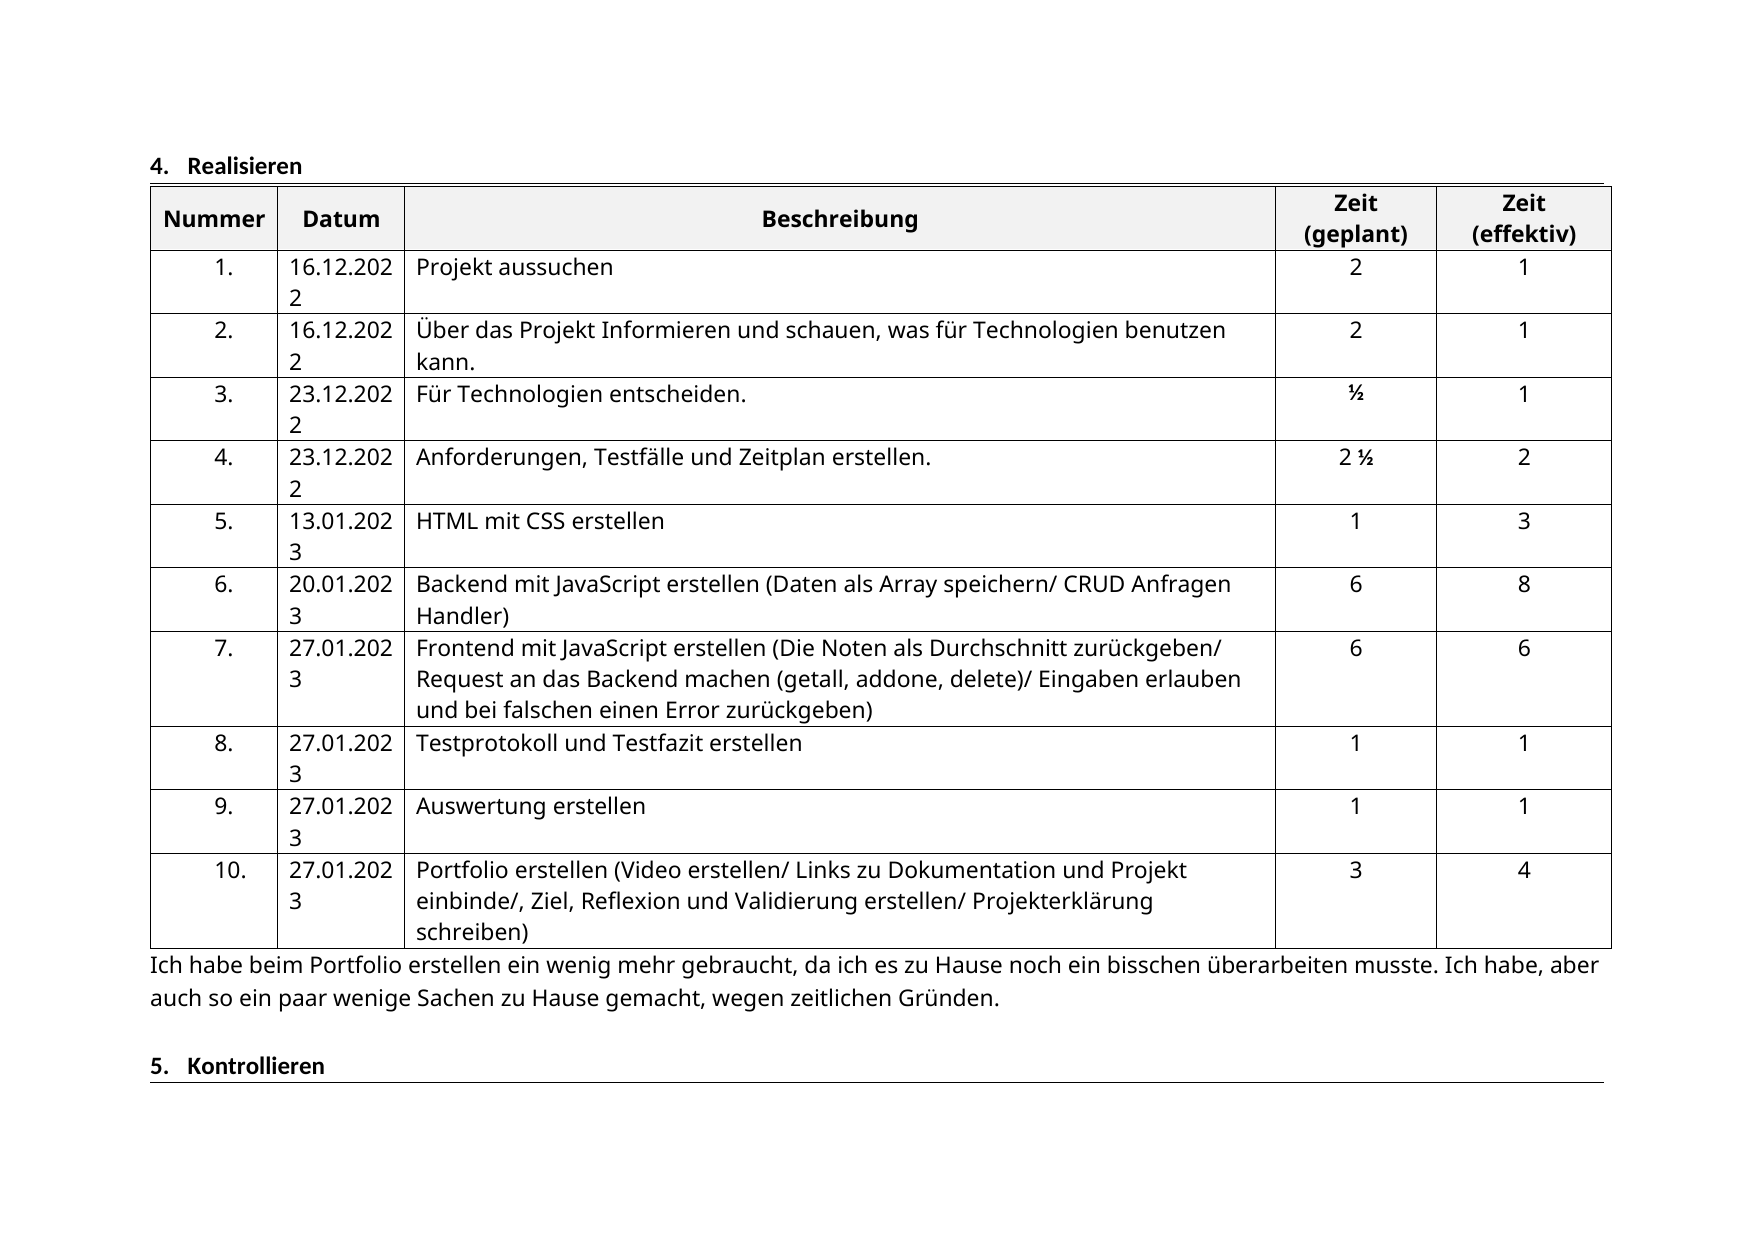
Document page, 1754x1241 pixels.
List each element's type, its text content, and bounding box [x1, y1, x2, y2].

table_cell 4 [1437, 854, 1611, 947]
table_cell 2 [1276, 251, 1436, 313]
table_cell HTML mit CSS erstellen [405, 505, 1275, 567]
table_cell [151, 854, 277, 947]
table_cell 3 [1437, 505, 1611, 567]
table_cell 27.01.2023 [278, 854, 404, 947]
table_cell 3 [1276, 854, 1436, 947]
table_cell [151, 314, 277, 377]
table_cell Backend mit JavaScript erstellen (Daten als Array speichern/ CRUD Anfragen Handler) [405, 568, 1275, 631]
text Ich habe beim Portfolio erstellen ein wenig mehr gebraucht, da ich es zu Hause noch ein bisschen überarbeiten musste. Ich habe, aber auch so ein paar wenige Sachen zu Hause gemacht, wegen zeitlichen Gründen. [150, 949, 1604, 1013]
table_header Zeit (effektiv) [1437, 187, 1611, 249]
table_cell [151, 727, 277, 789]
subtitle Realisieren [150, 150, 1604, 183]
table_cell Projekt aussuchen [405, 251, 1275, 313]
table_header Zeit (geplant) [1276, 187, 1436, 249]
table_cell 1 [1437, 251, 1611, 313]
table_cell Über das Projekt Informieren und schauen, was für Technologien benutzen kann. [405, 314, 1275, 377]
table_cell 1 [1437, 727, 1611, 789]
table_cell 27.01.2023 [278, 727, 404, 789]
table_cell 2 ½ [1276, 441, 1436, 504]
table_cell 27.01.2023 [278, 632, 404, 726]
table_cell [151, 505, 277, 567]
table_cell [151, 378, 277, 440]
table_cell Für Technologien entscheiden. [405, 378, 1275, 440]
table_cell 1 [1437, 314, 1611, 377]
table_header Beschreibung [405, 187, 1275, 249]
table_cell Portfolio erstellen (Video erstellen/ Links zu Dokumentation und Projekt einbinde/, Ziel, Reflexion und Validierung erstellen/ Projekterklärung schreiben) [405, 854, 1275, 947]
table_cell 6 [1276, 632, 1436, 726]
table_cell 16.12.2022 [278, 314, 404, 377]
table_cell 23.12.2022 [278, 378, 404, 440]
table_cell ½ [1276, 378, 1436, 440]
table_cell 6 [1437, 632, 1611, 726]
table_cell 16.12.2022 [278, 251, 404, 313]
table_cell [151, 441, 277, 504]
table_cell Frontend mit JavaScript erstellen (Die Noten als Durchschnitt zurückgeben/ Request an das Backend machen (getall, addone, delete)/ Eingaben erlauben und bei falschen einen Error zurückgeben) [405, 632, 1275, 726]
table_cell 8 [1437, 568, 1611, 631]
subtitle Kontrollieren [150, 1050, 1604, 1082]
table_cell 1 [1437, 378, 1611, 440]
table_cell Auswertung erstellen [405, 790, 1275, 853]
table_cell [151, 251, 277, 313]
table_cell 2 [1437, 441, 1611, 504]
table_cell 1 [1276, 505, 1436, 567]
table_cell 2 [1276, 314, 1436, 377]
table_cell [151, 790, 277, 853]
table_cell 13.01.2023 [278, 505, 404, 567]
table_cell 1 [1276, 727, 1436, 789]
table_cell 23.12.2022 [278, 441, 404, 504]
table_cell 1 [1437, 790, 1611, 853]
table_cell Anforderungen, Testfälle und Zeitplan erstellen. [405, 441, 1275, 504]
table_cell [151, 632, 277, 726]
table_header Nummer [151, 187, 277, 249]
table_cell 1 [1276, 790, 1436, 853]
table_header Datum [278, 187, 404, 249]
table_cell 27.01.2023 [278, 790, 404, 853]
table_cell 6 [1276, 568, 1436, 631]
table_cell 20.01.2023 [278, 568, 404, 631]
table_cell Testprotokoll und Testfazit erstellen [405, 727, 1275, 789]
table_cell [151, 568, 277, 631]
